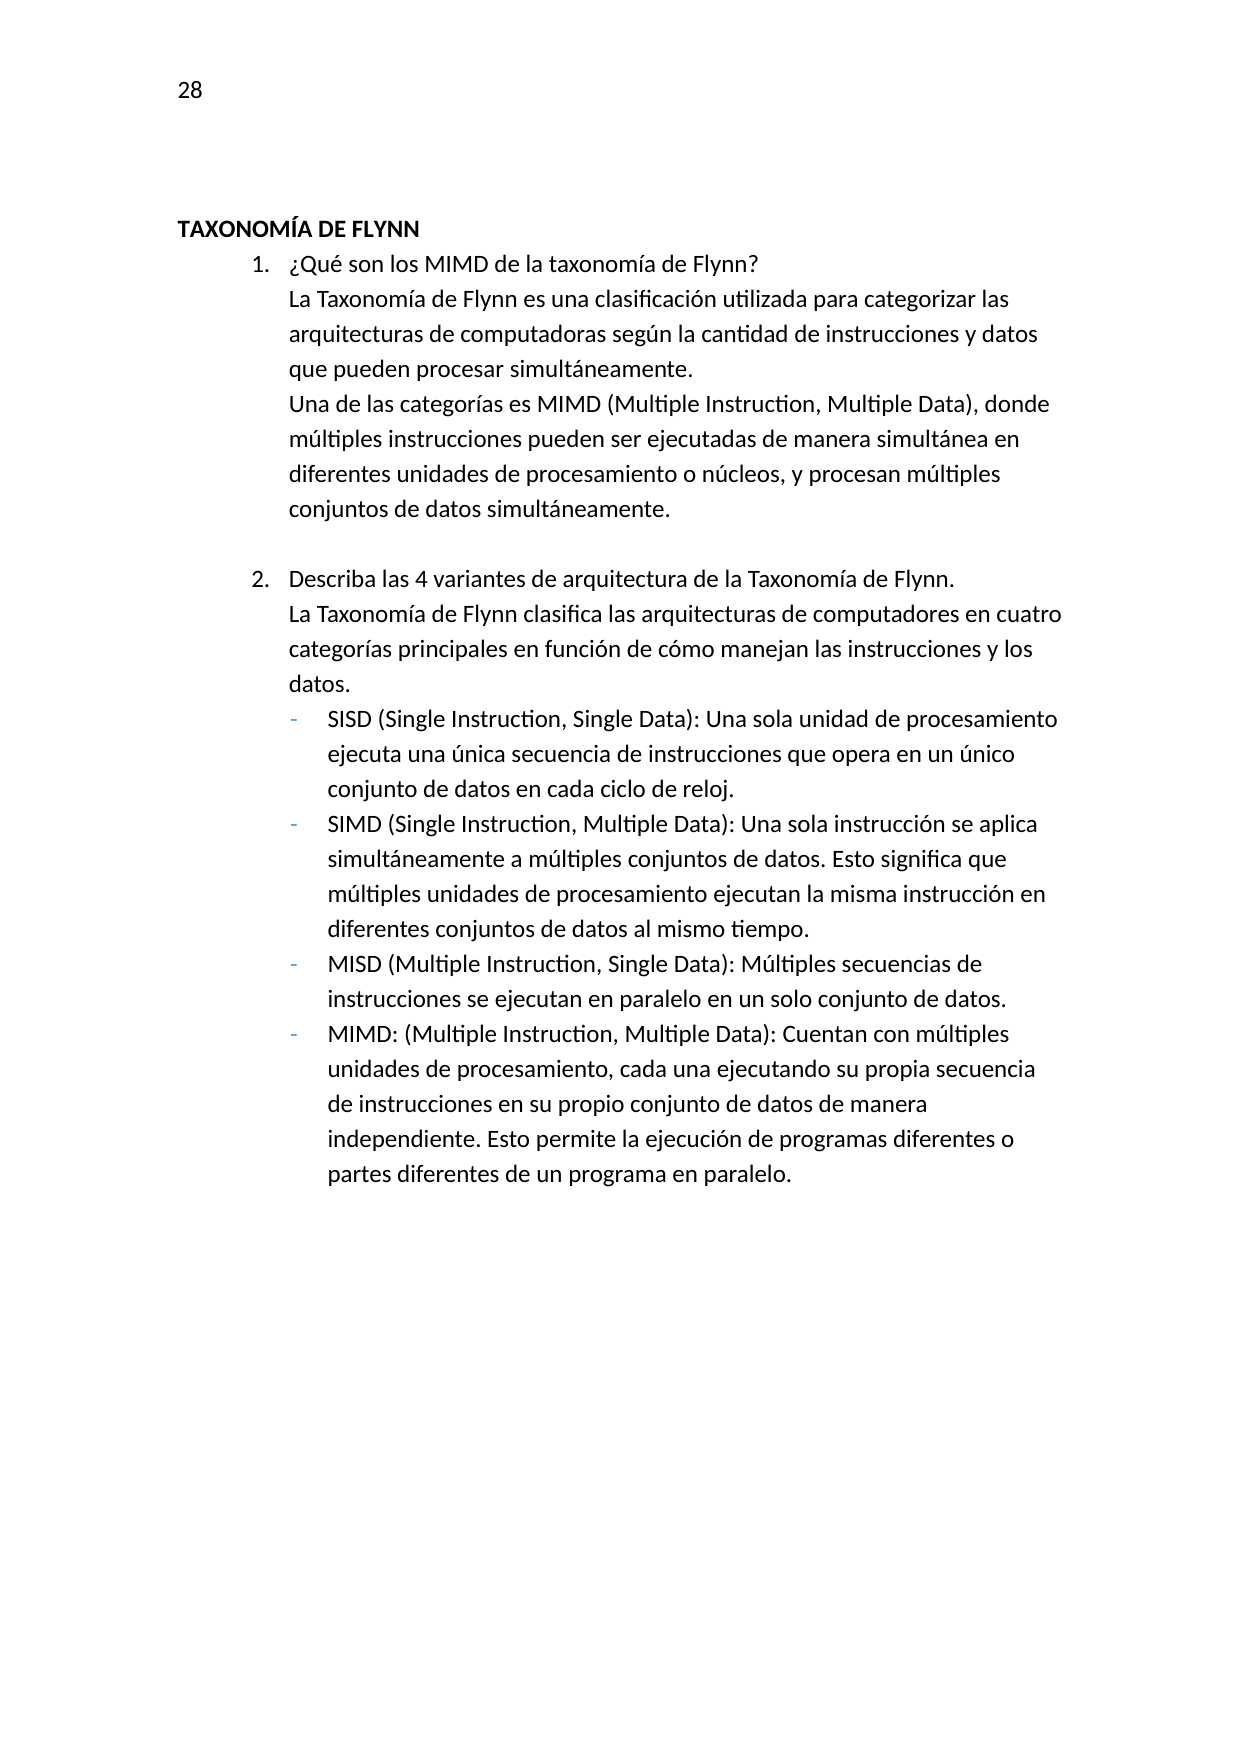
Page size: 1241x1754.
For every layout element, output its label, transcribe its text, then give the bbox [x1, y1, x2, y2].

list La Taxonomía de Flynn es una clasificación utilizada para categorizar las arquitecturas de computadoras según la cantidad de instrucciones y datos que pueden procesar simultáneamente. [288, 284, 1063, 384]
list ¿Qué son los MIMD de la taxonomía de Flynn? [251, 249, 1063, 279]
list Describa las 4 variantes de arquitectura de la Taxonomía de Flynn. [251, 564, 1063, 594]
list MISD (Multiple Instruction, Single Data): Múltiples secuencias de instrucciones se ejecutan en paralelo en un solo conjunto de datos. [290, 949, 1063, 1014]
list SISD (Single Instruction, Single Data): Una sola unidad de procesamiento ejecuta una única secuencia de instrucciones que opera en un único conjunto de datos en cada ciclo de reloj. [290, 704, 1063, 804]
list La Taxonomía de Flynn clasifica las arquitecturas de computadores en cuatro categorías principales en función de cómo manejan las instrucciones y los datos. [288, 599, 1063, 699]
list SIMD (Single Instruction, Multiple Data): Una sola instrucción se aplica simultáneamente a múltiples conjuntos de datos. Esto significa que múltiples unidades de procesamiento ejecutan la misma instrucción en diferentes conjuntos de datos al mismo tiempo. [290, 809, 1063, 944]
list Una de las categorías es MIMD (Multiple Instruction, Multiple Data), donde múltiples instrucciones pueden ser ejecutadas de manera simultánea en diferentes unidades de procesamiento o núcleos, y procesan múltiples conjuntos de datos simultáneamente. [288, 389, 1063, 524]
list MIMD: (Multiple Instruction, Multiple Data): Cuentan con múltiples unidades de procesamiento, cada una ejecutando su propia secuencia de instrucciones en su propio conjunto de datos de manera independiente. Esto permite la ejecución de programas diferentes o partes diferentes de un programa en paralelo. [290, 1019, 1063, 1189]
text TAXONOMÍA DE FLYNN [177, 214, 1063, 244]
